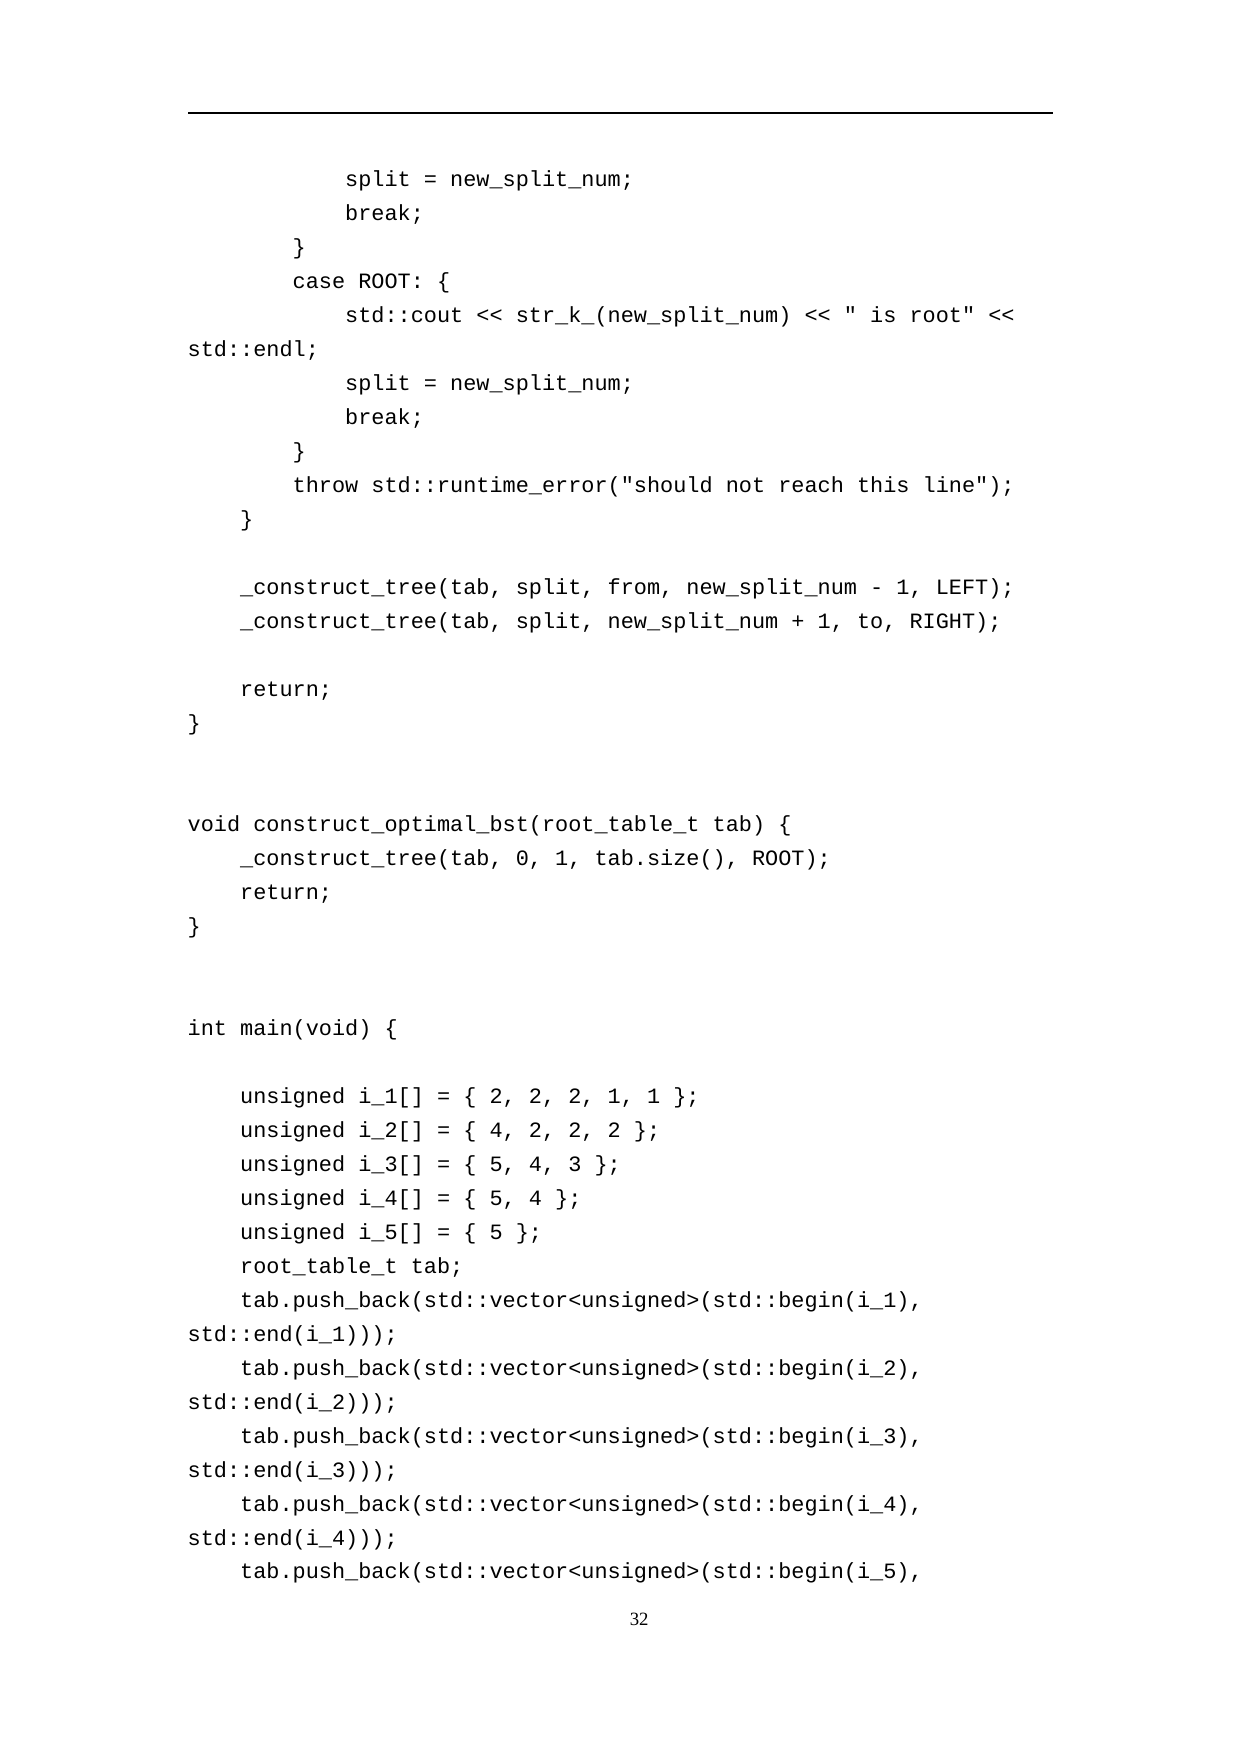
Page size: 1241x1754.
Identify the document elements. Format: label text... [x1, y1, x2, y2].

text _construct_tree(tab, split, from, new_split_num - 1, LEFT); [187, 571, 1053, 605]
text tab.push_back(std::vector<unsigned>(std::begin(i_3), std::end(i_3))); [187, 1420, 1053, 1488]
text return; [187, 673, 1053, 707]
text tab.push_back(std::vector<unsigned>(std::begin(i_4), std::end(i_4))); [187, 1488, 1053, 1556]
text std::cout << str_k_(new_split_num) << " is root" << std::endl; [187, 300, 1053, 368]
text unsigned i_5[] = { 5 }; [187, 1217, 1053, 1251]
text tab.push_back(std::vector<unsigned>(std::begin(i_2), std::end(i_2))); [187, 1352, 1053, 1420]
text } [187, 503, 1053, 537]
text _construct_tree(tab, split, new_split_num + 1, to, RIGHT); [187, 605, 1053, 639]
text unsigned i_3[] = { 5, 4, 3 }; [187, 1149, 1053, 1183]
text throw std::runtime_error("should not reach this line"); [187, 469, 1053, 503]
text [187, 1556, 1053, 1590]
text case ROOT: { [187, 266, 1053, 300]
text split = new_split_num; [187, 164, 1053, 198]
text } [187, 707, 1053, 741]
text } [187, 436, 1053, 469]
text root_table_t tab; [187, 1251, 1053, 1284]
text int main(void) { [187, 1013, 1053, 1047]
text } [187, 911, 1053, 945]
text unsigned i_4[] = { 5, 4 }; [187, 1183, 1053, 1217]
text unsigned i_2[] = { 4, 2, 2, 2 }; [187, 1115, 1053, 1149]
text break; [187, 402, 1053, 436]
text tab.push_back(std::vector<unsigned>(std::begin(i_1), std::end(i_1))); [187, 1284, 1053, 1352]
text } [187, 232, 1053, 266]
text _construct_tree(tab, 0, 1, tab.size(), ROOT); [187, 843, 1053, 877]
text unsigned i_1[] = { 2, 2, 2, 1, 1 }; [187, 1081, 1053, 1115]
text split = new_split_num; [187, 368, 1053, 402]
text break; [187, 198, 1053, 232]
text void construct_optimal_bst(root_table_t tab) { [187, 809, 1053, 843]
text return; [187, 877, 1053, 911]
